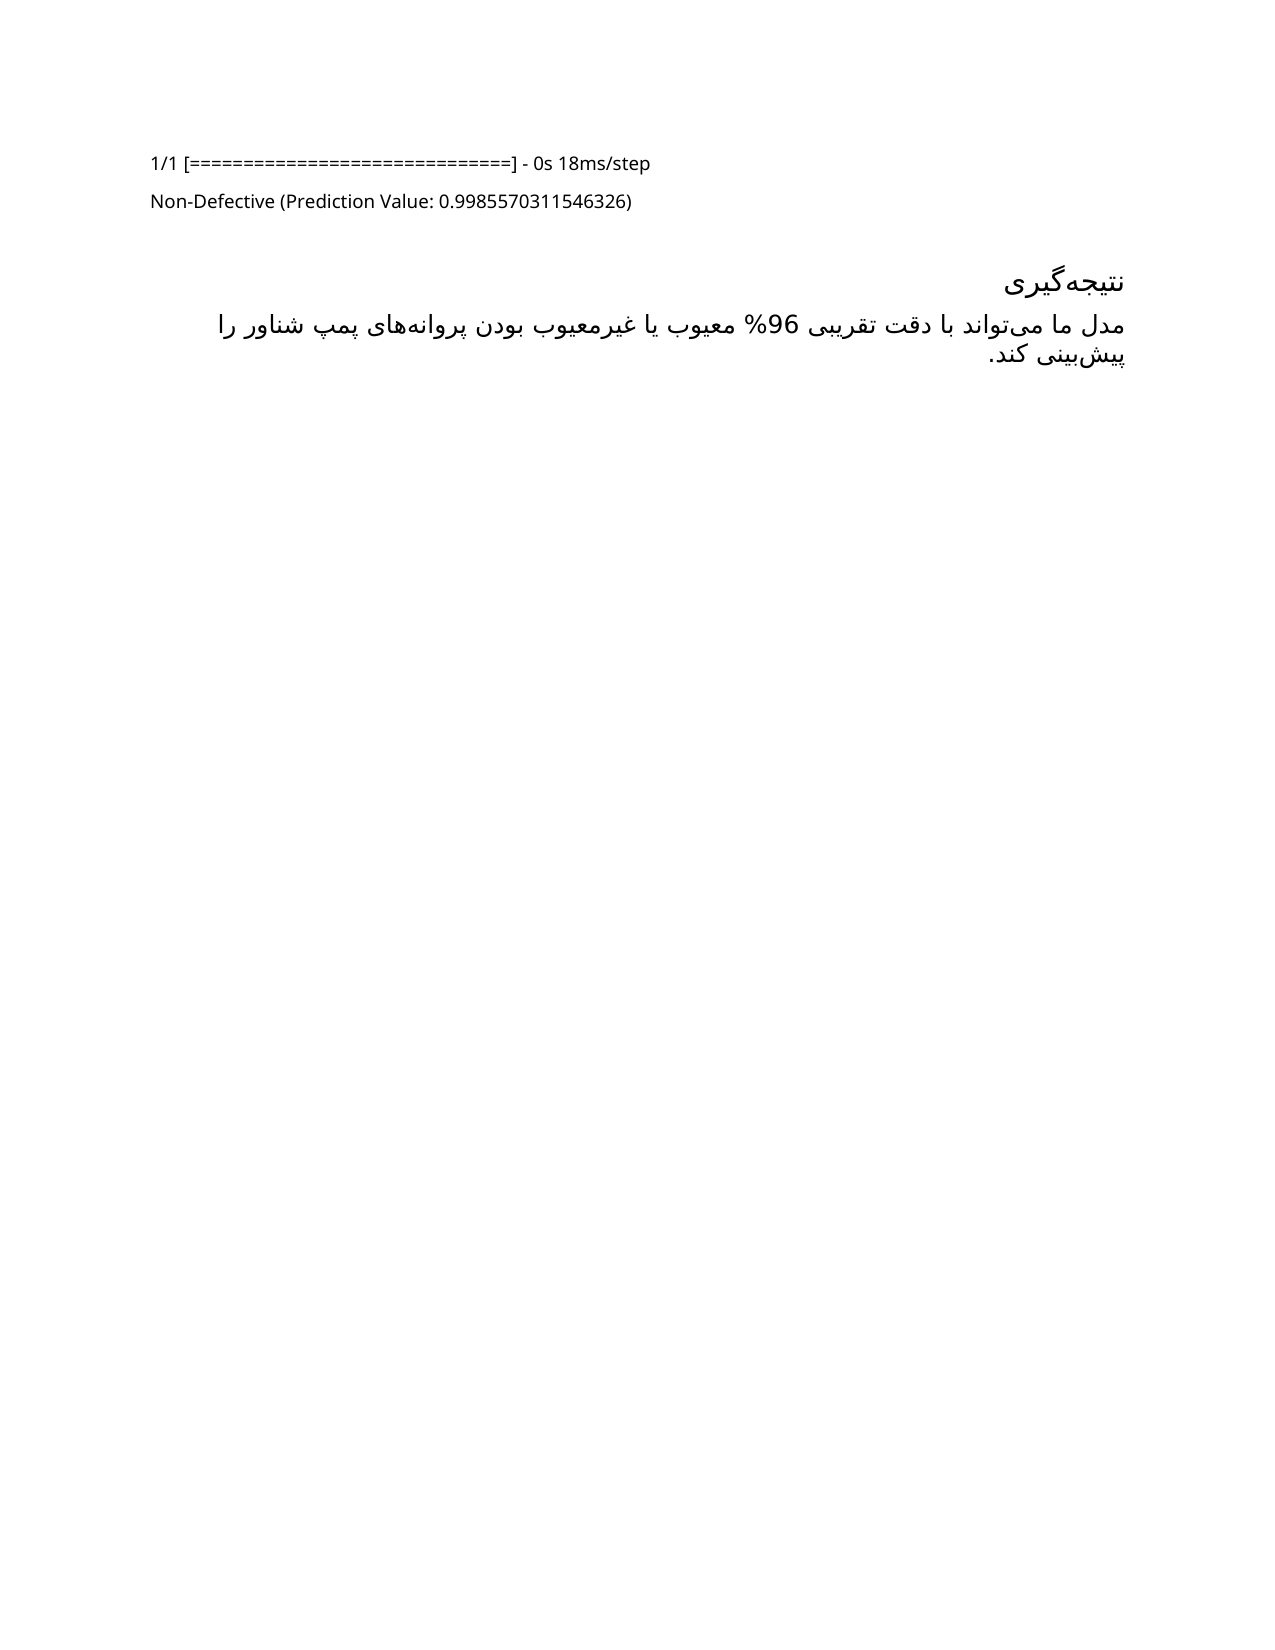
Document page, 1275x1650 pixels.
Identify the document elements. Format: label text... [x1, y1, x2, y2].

subtitle نتیجه‌گیری [150, 264, 1125, 298]
text مدل ما می‌تواند با دقت تقریبی 96% معیوب یا غیرمعیوب بودن پروانه‌های پمپ شناور را پیش‌بینی کند. [150, 311, 1125, 369]
text 1/1 [==============================] - 0s 18ms/step [150, 150, 1125, 176]
text Non-Defective (Prediction Value: 0.9985570311546326) [150, 188, 1125, 213]
